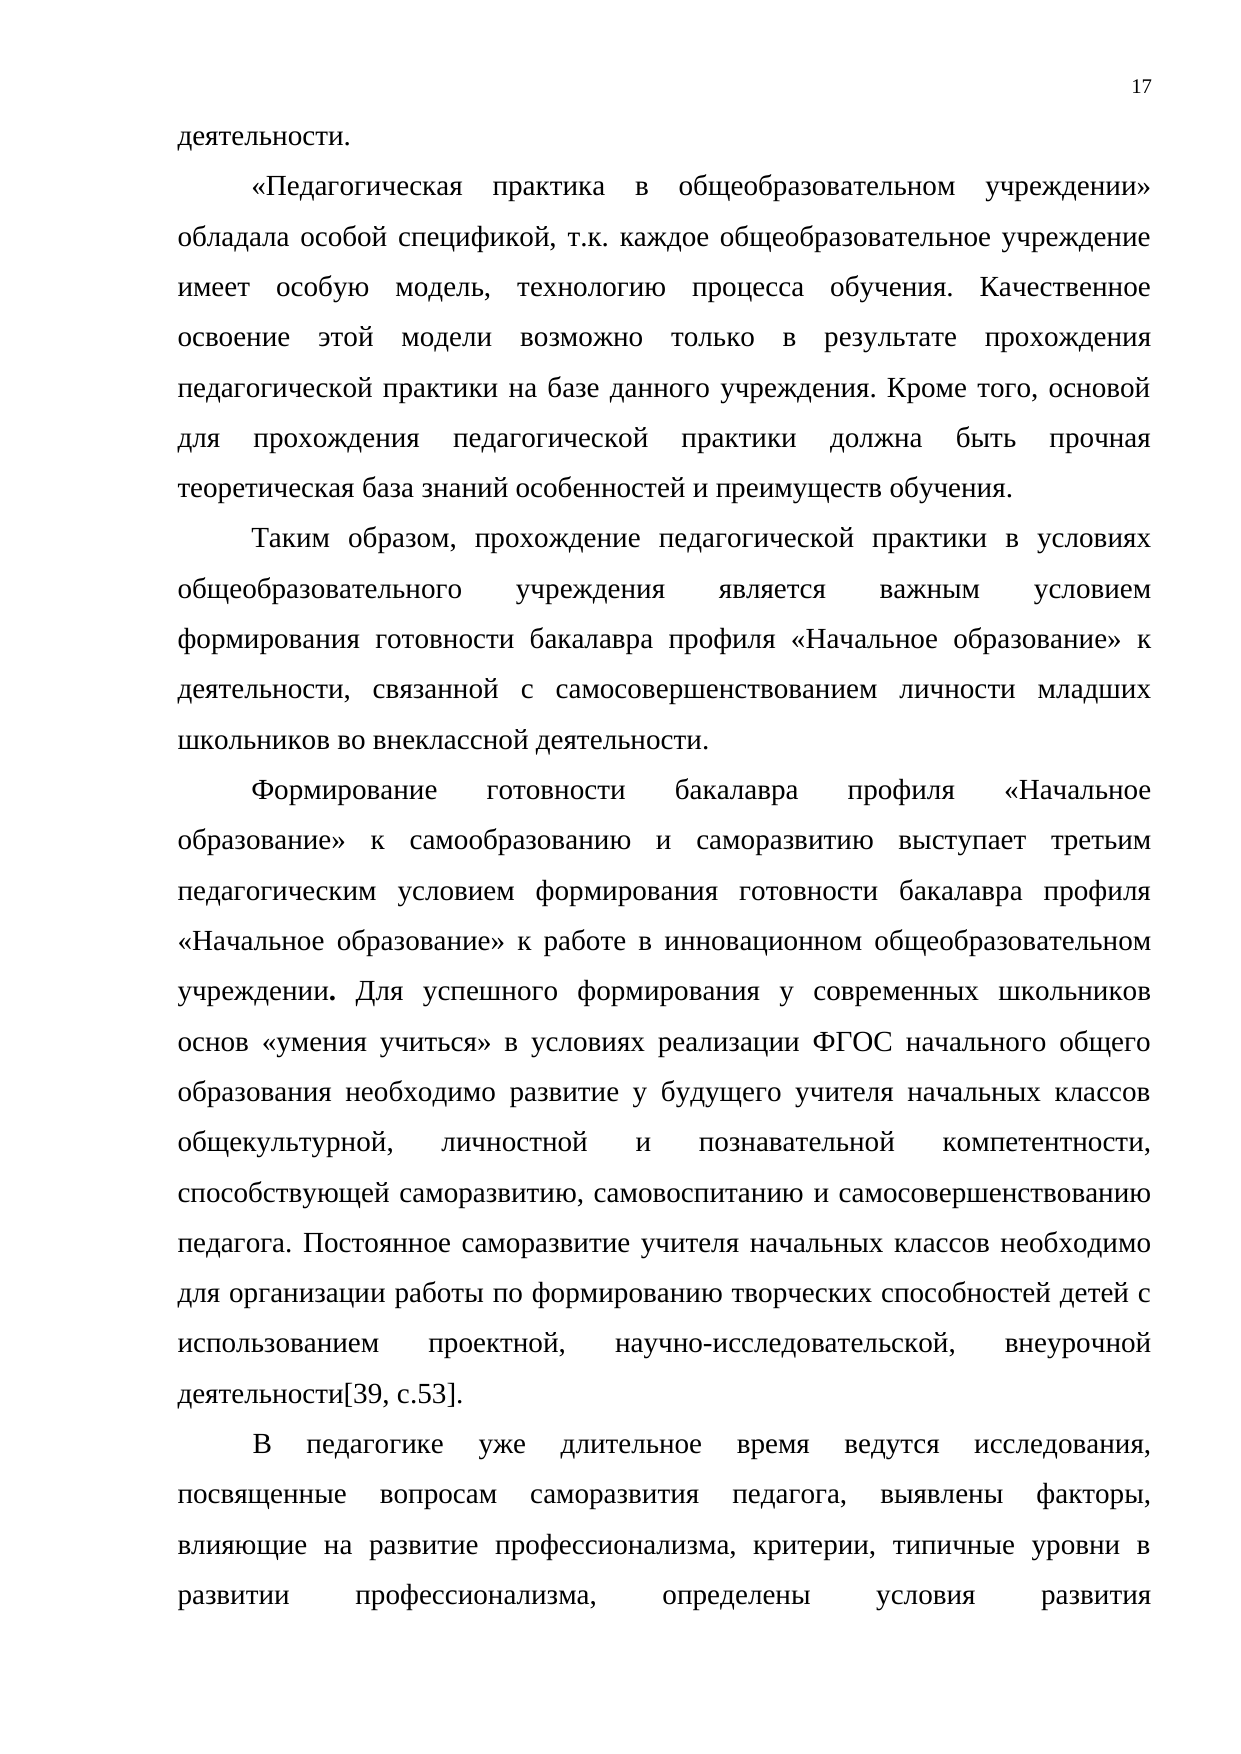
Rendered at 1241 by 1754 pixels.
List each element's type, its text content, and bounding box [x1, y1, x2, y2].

text Формирование готовности бакалавра профиля «Начальное образование» к самообразованию и саморазвитию выступает третьим педагогическим условием формирования готовности бакалавра профиля «Начальное образование» к работе в инновационном общеобразовательном учреждении. Для успешного формирования у современных школьников основ «умения учиться» в условиях реализации ФГОС начального общего образования необходимо развитие у будущего учителя начальных классов общекультурной, личностной и познавательной компетентности, способствующей саморазвитию, самовоспитанию и самосовершенствованию педагога. Постоянное саморазвитие учителя начальных классов необходимо для организации работы по формированию творческих способностей детей с использованием проектной, научно-исследовательской, внеурочной деятельности[39, с.53]. [177, 772, 1152, 1409]
text «Педагогическая практика в общеобразовательном учреждении» обладала особой спецификой, т.к. каждое общеобразовательное учреждение имеет особую модель, технологию процесса обучения. Качественное освоение этой модели возможно только в результате прохождения педагогической практики на базе данного учреждения. Кроме того, основой для прохождения педагогической практики должна быть прочная теоретическая база знаний особенностей и преимуществ обучения. [177, 168, 1152, 504]
text Таким образом, прохождение педагогической практики в условиях общеобразовательного учреждения является важным условием формирования готовности бакалавра профиля «Начальное образование» к деятельности, связанной с самосовершенствованием личности младших школьников во внеклассной деятельности. [177, 521, 1152, 755]
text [177, 118, 1152, 152]
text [177, 1426, 1152, 1611]
